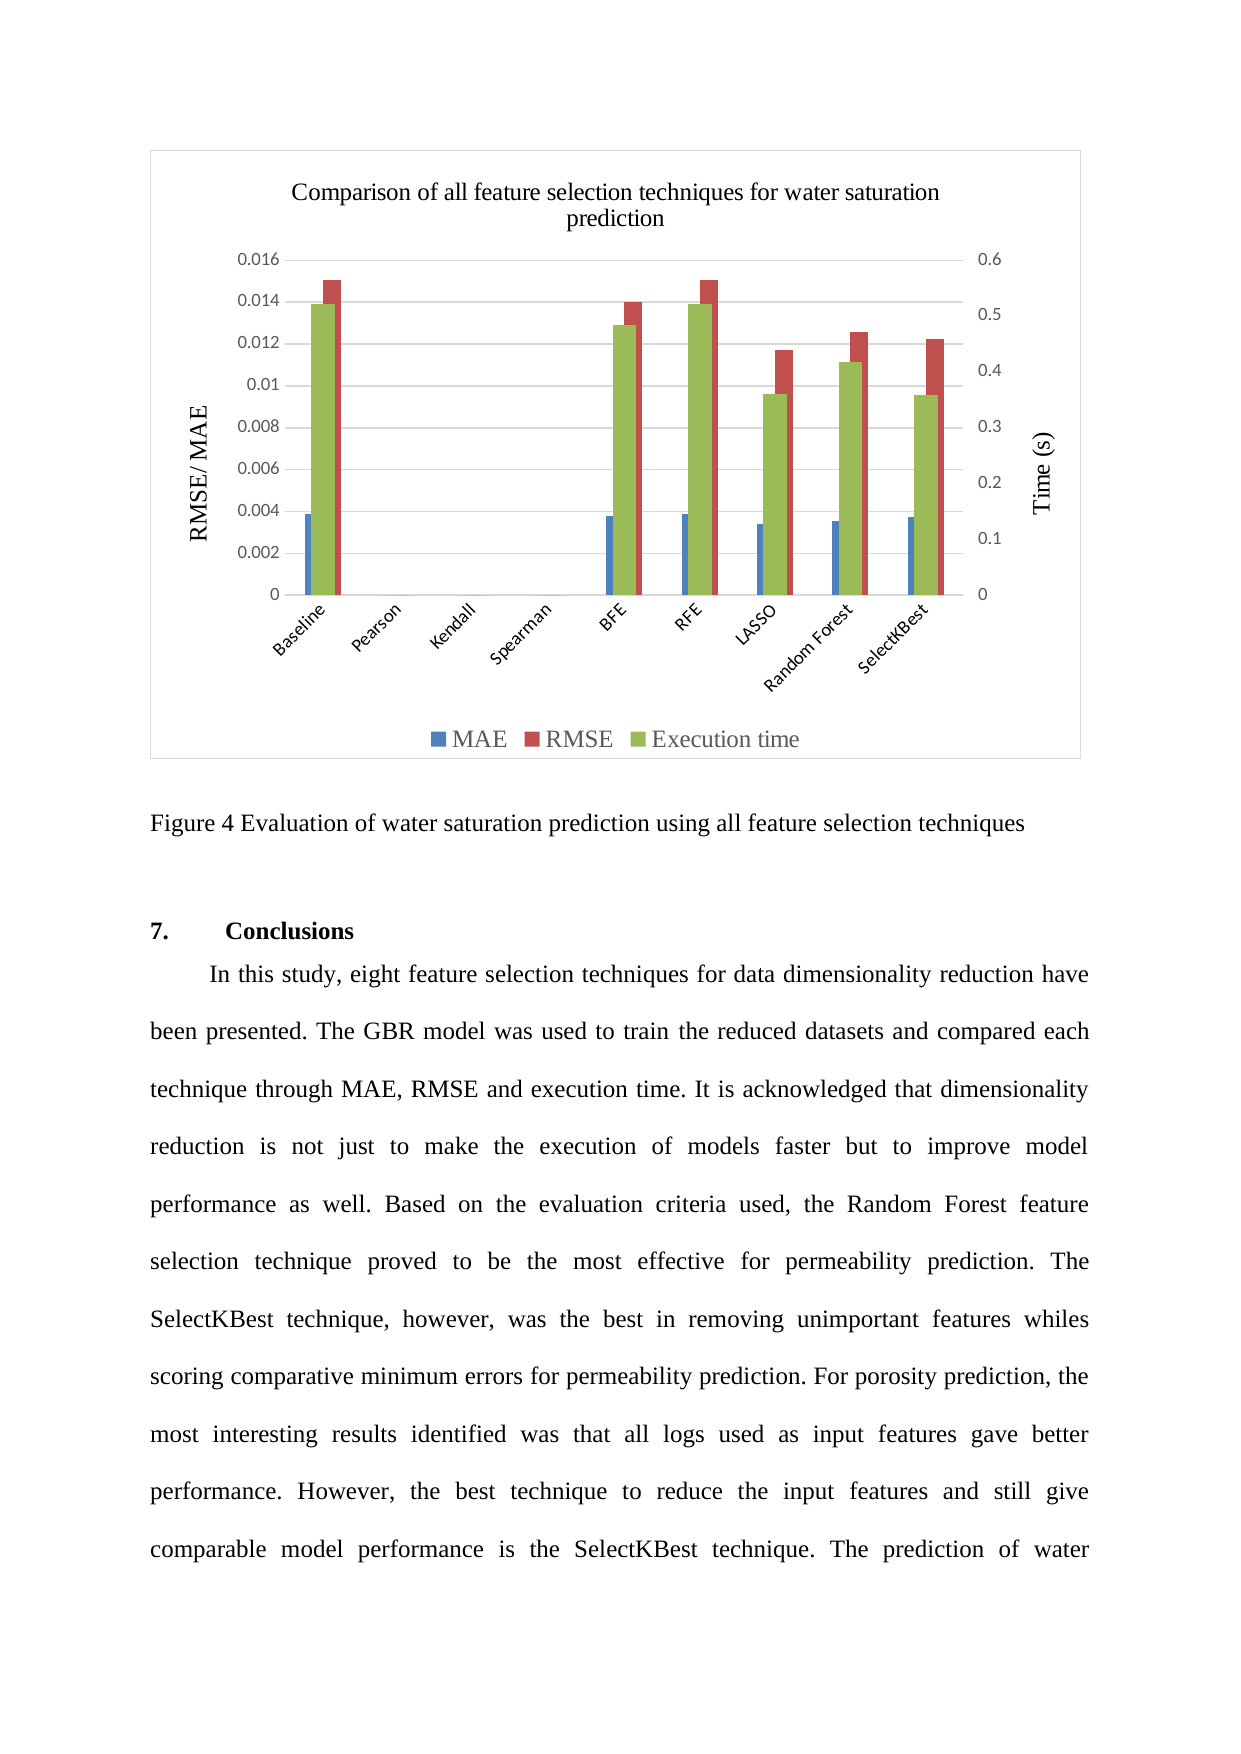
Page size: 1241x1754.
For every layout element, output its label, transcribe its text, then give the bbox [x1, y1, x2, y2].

subtitle Conclusions [150, 916, 1090, 944]
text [150, 959, 1090, 1563]
text Figure 4 Evaluation of water saturation prediction using all feature selection techniques [150, 808, 1090, 837]
